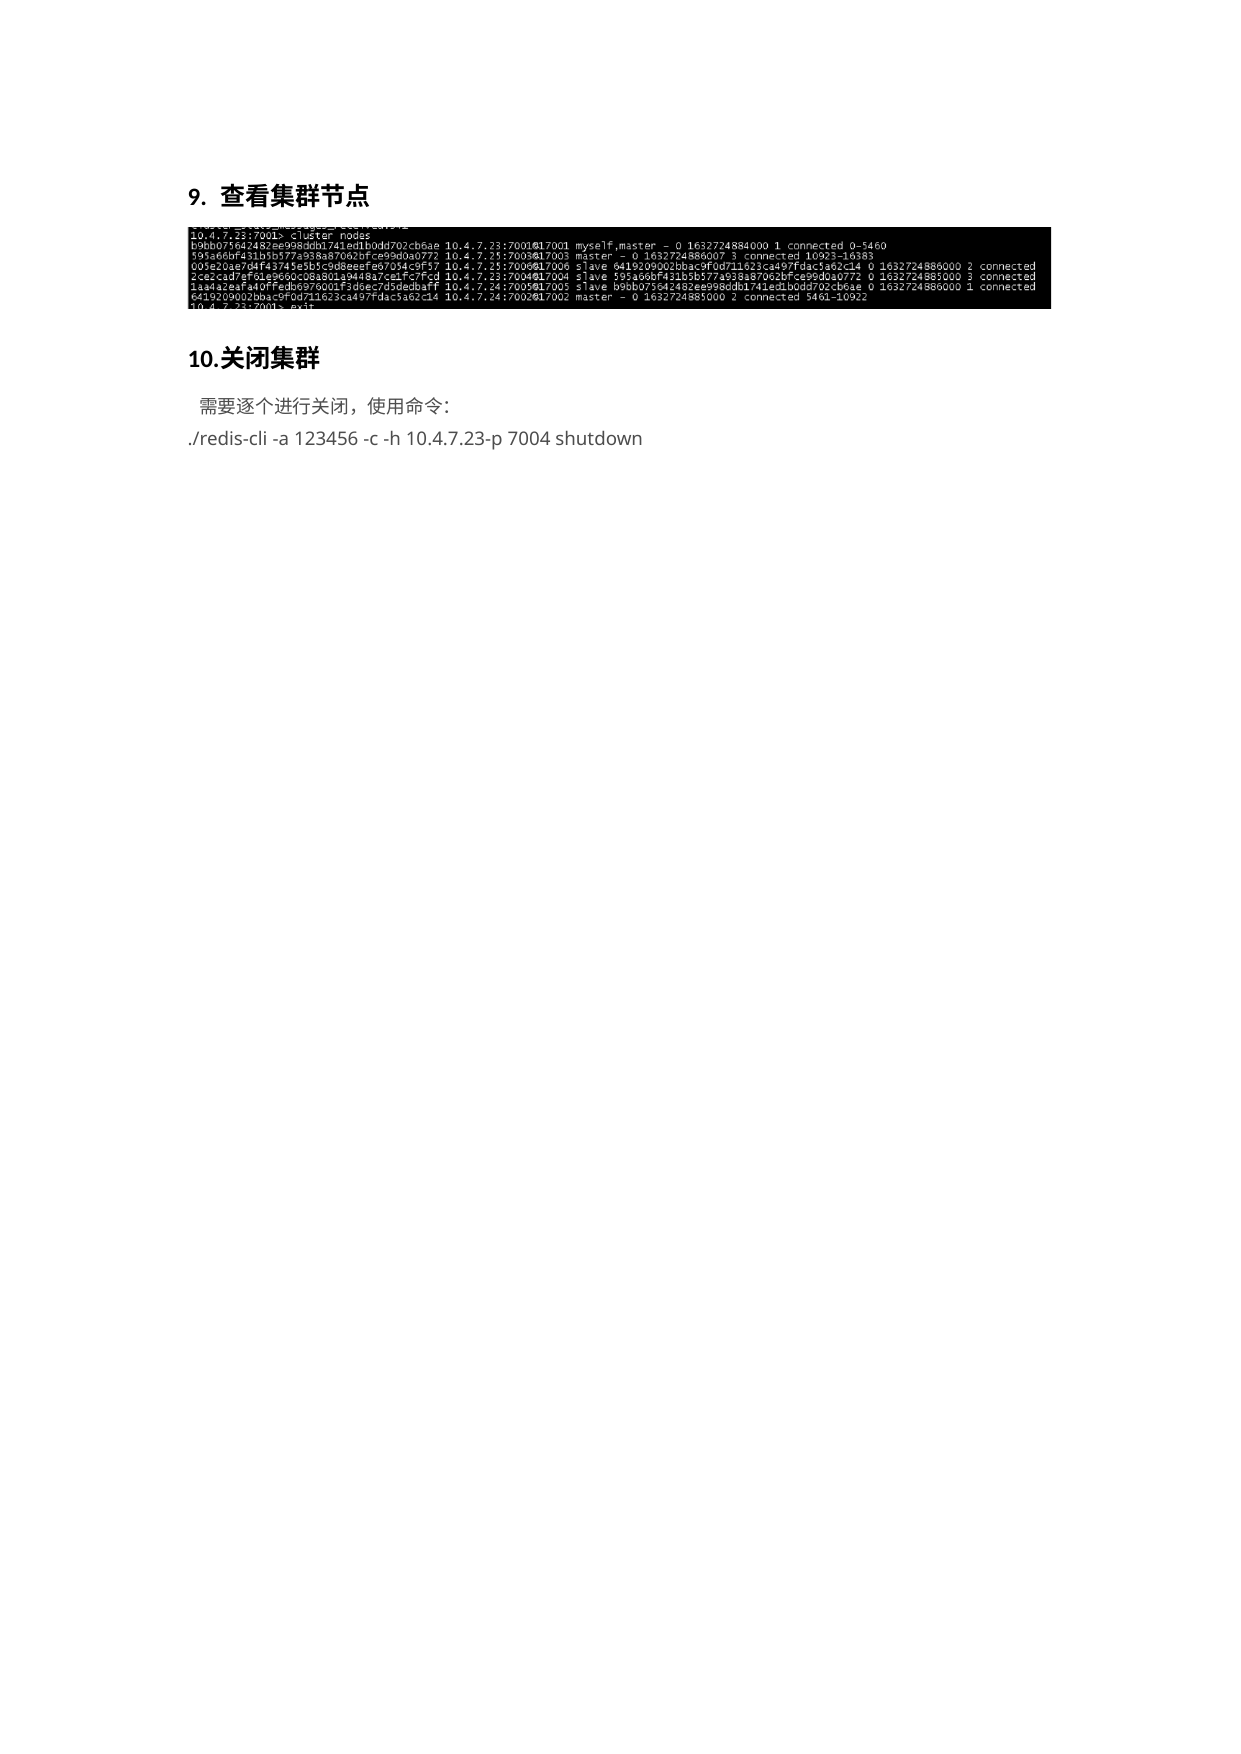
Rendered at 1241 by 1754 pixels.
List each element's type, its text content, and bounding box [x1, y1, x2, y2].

picture [187, 227, 1052, 309]
list 关闭集群 [187, 324, 1053, 389]
list 查看集群节点 [187, 162, 1053, 227]
list 需要逐个进行关闭，使用命令： ./redis-cli -a 123456 -c -h 10.4.7.23-p 7004 shutdown [187, 389, 1053, 454]
